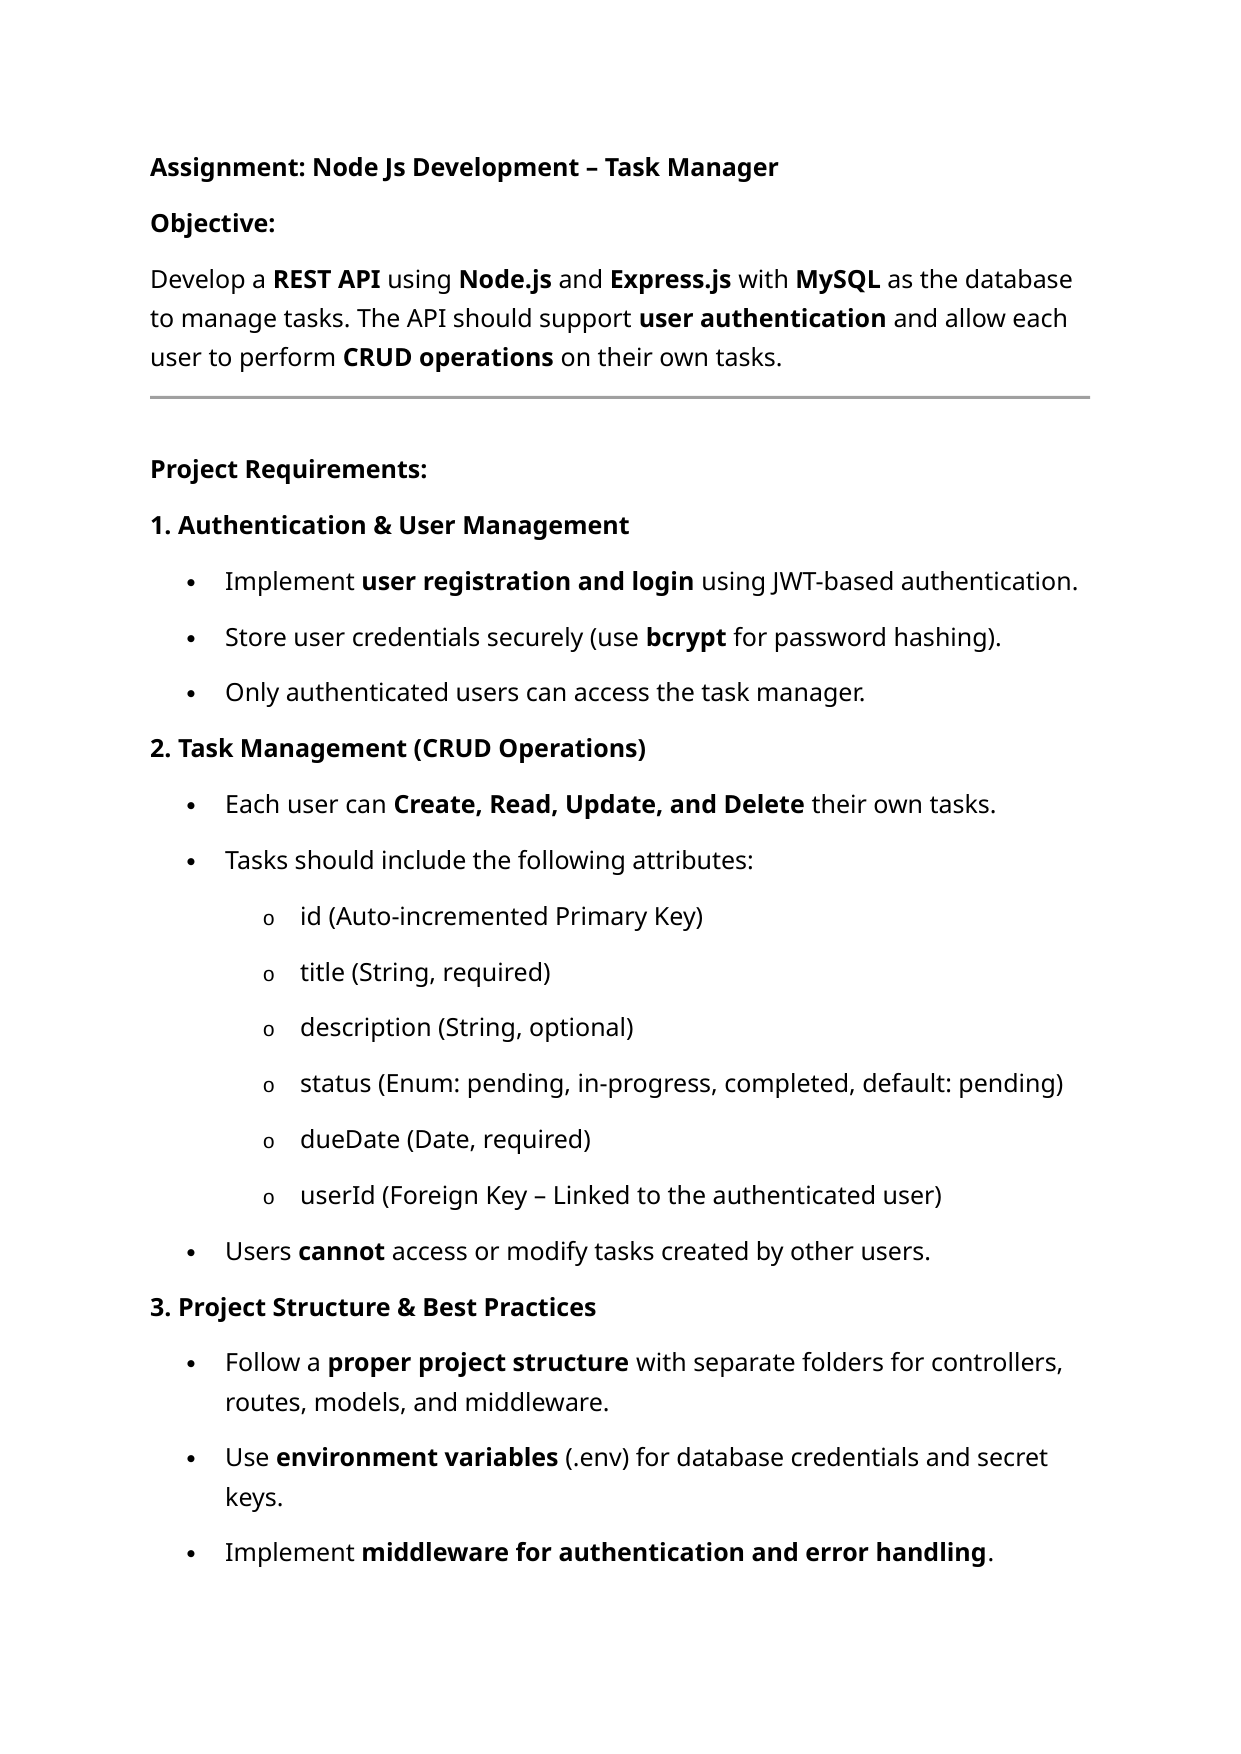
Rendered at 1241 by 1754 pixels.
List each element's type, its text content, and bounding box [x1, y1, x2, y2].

list Follow a proper project structure with separate folders for controllers, routes, models, and middleware. [187, 1345, 1090, 1418]
text Develop a REST API using Node.js and Express.js with MySQL as the database to manage tasks. The API should support user authentication and allow each user to perform CRUD operations on their own tasks. [150, 262, 1090, 374]
list Tasks should include the following attributes: [187, 842, 1090, 877]
list title (String, required) [262, 954, 1090, 988]
text 1. Authentication & User Management [150, 507, 1090, 542]
list Only authenticated users can access the task manager. [187, 675, 1090, 709]
text Project Requirements: [150, 452, 1090, 486]
list Each user can Create, Read, Update, and Delete their own tasks. [187, 787, 1090, 821]
list Use environment variables (.env) for database credentials and secret keys. [187, 1440, 1090, 1513]
list description (String, optional) [262, 1010, 1090, 1044]
list Implement middleware for authentication and error handling. [187, 1535, 1090, 1569]
text Objective: [150, 206, 1090, 240]
list dueDate (Date, required) [262, 1122, 1090, 1156]
list Store user credentials securely (use bcrypt for password hashing). [187, 619, 1090, 653]
list id (Auto-incremented Primary Key) [262, 898, 1090, 932]
text Assignment: Node Js Development – Task Manager [150, 150, 1090, 184]
text 2. Task Management (CRUD Operations) [150, 731, 1090, 765]
list Users cannot access or modify tasks created by other users. [187, 1233, 1090, 1267]
list Implement user registration and login using JWT-based authentication. [187, 563, 1090, 597]
list userId (Foreign Key – Linked to the authenticated user) [262, 1177, 1090, 1212]
text 3. Project Structure & Best Practices [150, 1289, 1090, 1323]
list status (Enum: pending, in-progress, completed, default: pending) [262, 1066, 1090, 1100]
